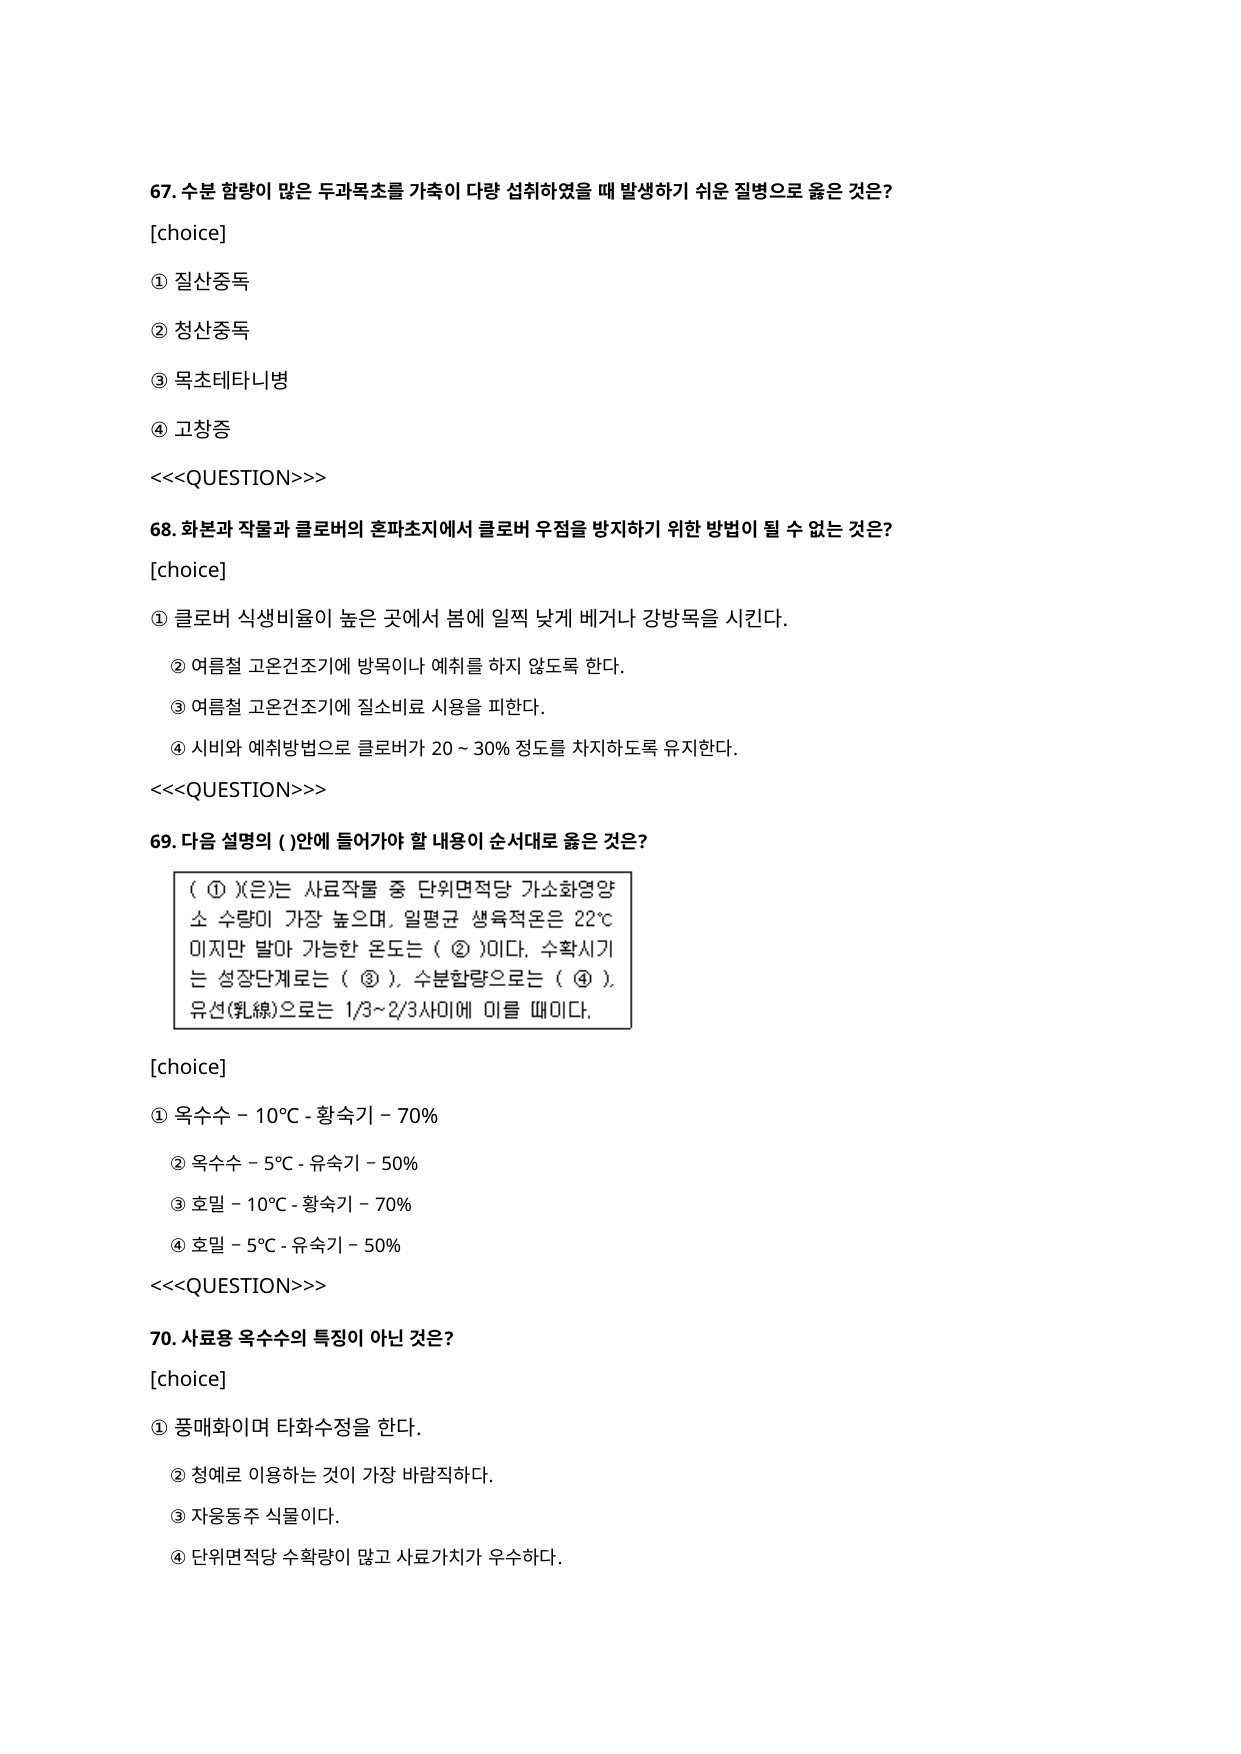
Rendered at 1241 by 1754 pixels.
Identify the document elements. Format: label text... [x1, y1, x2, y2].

text ③ 여름철 고온건조기에 질소비료 시용을 피한다. [150, 693, 1090, 720]
text [choice] [150, 1052, 1090, 1081]
text ② 청예로 이용하는 것이 가장 바람직하다. [150, 1461, 1090, 1488]
text ③ 호밀 – 10℃ - 황숙기 – 70% [150, 1190, 1090, 1217]
text ① 풍매화이며 타화수정을 한다. [150, 1411, 1090, 1442]
text [choice] [150, 1364, 1090, 1392]
text ④ 고창증 [150, 413, 1090, 444]
text 67. 수분 함량이 많은 두과목초를 가축이 다량 섭취하였을 때 발생하기 쉬운 질병으로 옳은 것은? [150, 177, 1090, 204]
text <<<QUESTION>>> [150, 775, 1090, 803]
text ④ 호밀 – 5℃ - 유숙기 – 50% [150, 1231, 1090, 1258]
text ② 옥수수 – 5℃ - 유숙기 – 50% [150, 1149, 1090, 1176]
text ③ 목초테타니병 [150, 364, 1090, 394]
text 68. 화본과 작물과 클로버의 혼파초지에서 클로버 우점을 방지하기 위한 방법이 될 수 없는 것은? [150, 514, 1090, 542]
text ② 여름철 고온건조기에 방목이나 예취를 하지 않도록 한다. [150, 652, 1090, 679]
text ② 청산중독 [150, 315, 1090, 345]
text ① 질산중독 [150, 265, 1090, 296]
text ① 옥수수 – 10℃ - 황숙기 – 70% [150, 1099, 1090, 1130]
text <<<QUESTION>>> [150, 463, 1090, 491]
text ① 클로버 식생비율이 높은 곳에서 봄에 일찍 낮게 베거나 강방목을 시킨다. [150, 603, 1090, 633]
picture [169, 867, 637, 1033]
text 70. 사료용 옥수수의 특징이 아닌 것은? [150, 1323, 1090, 1350]
text ④ 단위면적당 수확량이 많고 사료가치가 우수하다. [150, 1543, 1090, 1570]
text 69. 다음 설명의 ( )안에 들어가야 할 내용이 순서대로 옳은 것은? [150, 826, 1090, 853]
text <<<QUESTION>>> [150, 1272, 1090, 1300]
text [choice] [150, 555, 1090, 584]
text [choice] [150, 218, 1090, 247]
text ④ 시비와 예취방법으로 클로버가 20 ~ 30% 정도를 차지하도록 유지한다. [150, 734, 1090, 761]
text ③ 자웅동주 식물이다. [150, 1502, 1090, 1529]
